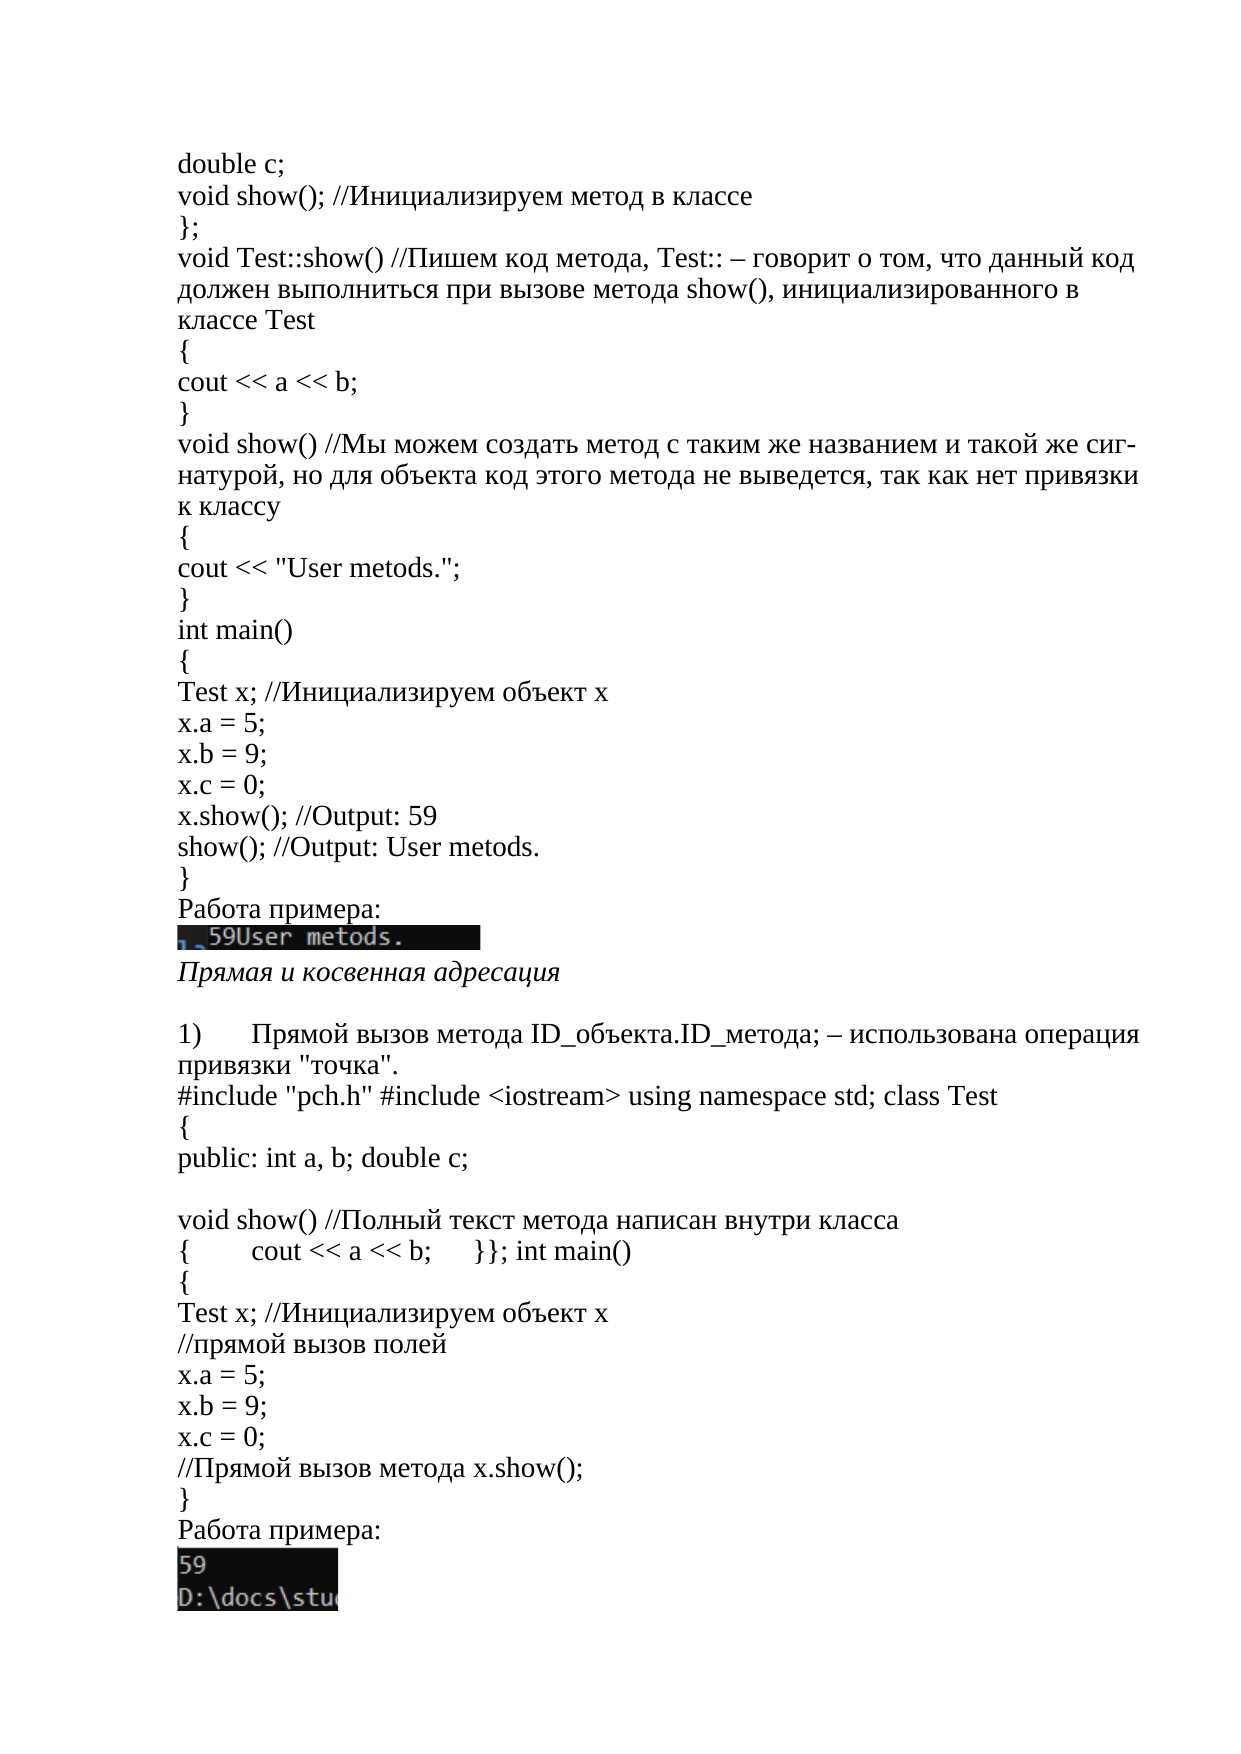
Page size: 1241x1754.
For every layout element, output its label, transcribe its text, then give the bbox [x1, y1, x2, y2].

text } [177, 584, 1152, 615]
text void show(); //Инициализируем метод в классе [177, 180, 1152, 211]
text { [177, 646, 1152, 677]
text x.c = 0; [177, 770, 1152, 801]
text #include "pch.h" #include <iostream> using namespace std; class Test [177, 1080, 1152, 1111]
text Test x; //Инициализируем объект x [177, 1298, 1152, 1329]
text show(); //Output: User metods. [177, 832, 1152, 863]
text cout << "User metods."; [177, 553, 1152, 584]
text //Прямой вызов метода x.show(); [177, 1453, 1152, 1484]
text cout << a << b; [177, 366, 1152, 397]
text x.b = 9; [177, 1391, 1152, 1422]
text x.a = 5; [177, 708, 1152, 739]
text Test x; //Инициализируем объект x [177, 677, 1152, 708]
text { [177, 1267, 1152, 1298]
text 1) Прямой вызов метода ID_объекта.ID_метода; – использована операция привязки "точка". [177, 1018, 1152, 1080]
text Работа примера: [177, 894, 1152, 925]
text { [177, 1111, 1152, 1142]
text { [177, 335, 1152, 366]
picture [177, 925, 481, 950]
text x.c = 0; [177, 1422, 1152, 1453]
picture [177, 1546, 339, 1611]
text void Test::show() //Пишем код метода, Test:: – говорит о том, что данный код должен выполниться при вызове метода show(), инициализированного в классе Test [177, 242, 1152, 335]
text } [177, 863, 1152, 894]
text Прямая и косвенная адресация [177, 956, 1152, 987]
text x.b = 9; [177, 739, 1152, 770]
text double c; [177, 149, 1152, 180]
text { [177, 522, 1152, 553]
text void show() //Мы можем создать метод с таким же названием и такой же сиг- натурой, но для объекта код этого метода не выведется, так как нет привязки к классу [177, 428, 1152, 522]
text }; [177, 211, 1152, 242]
text Работа примера: [177, 1515, 1152, 1546]
text int main() [177, 615, 1152, 646]
text void show() //Полный текст метода написан внутри класса [177, 1204, 1152, 1236]
text public: int a, b; double c; [177, 1142, 1152, 1173]
text //прямой вызов полей [177, 1329, 1152, 1360]
text x.show(); //Output: 59 [177, 801, 1152, 832]
text x.a = 5; [177, 1360, 1152, 1391]
text { cout << a << b; }}; int main() [177, 1236, 1152, 1267]
text } [177, 397, 1152, 428]
text } [177, 1484, 1152, 1515]
